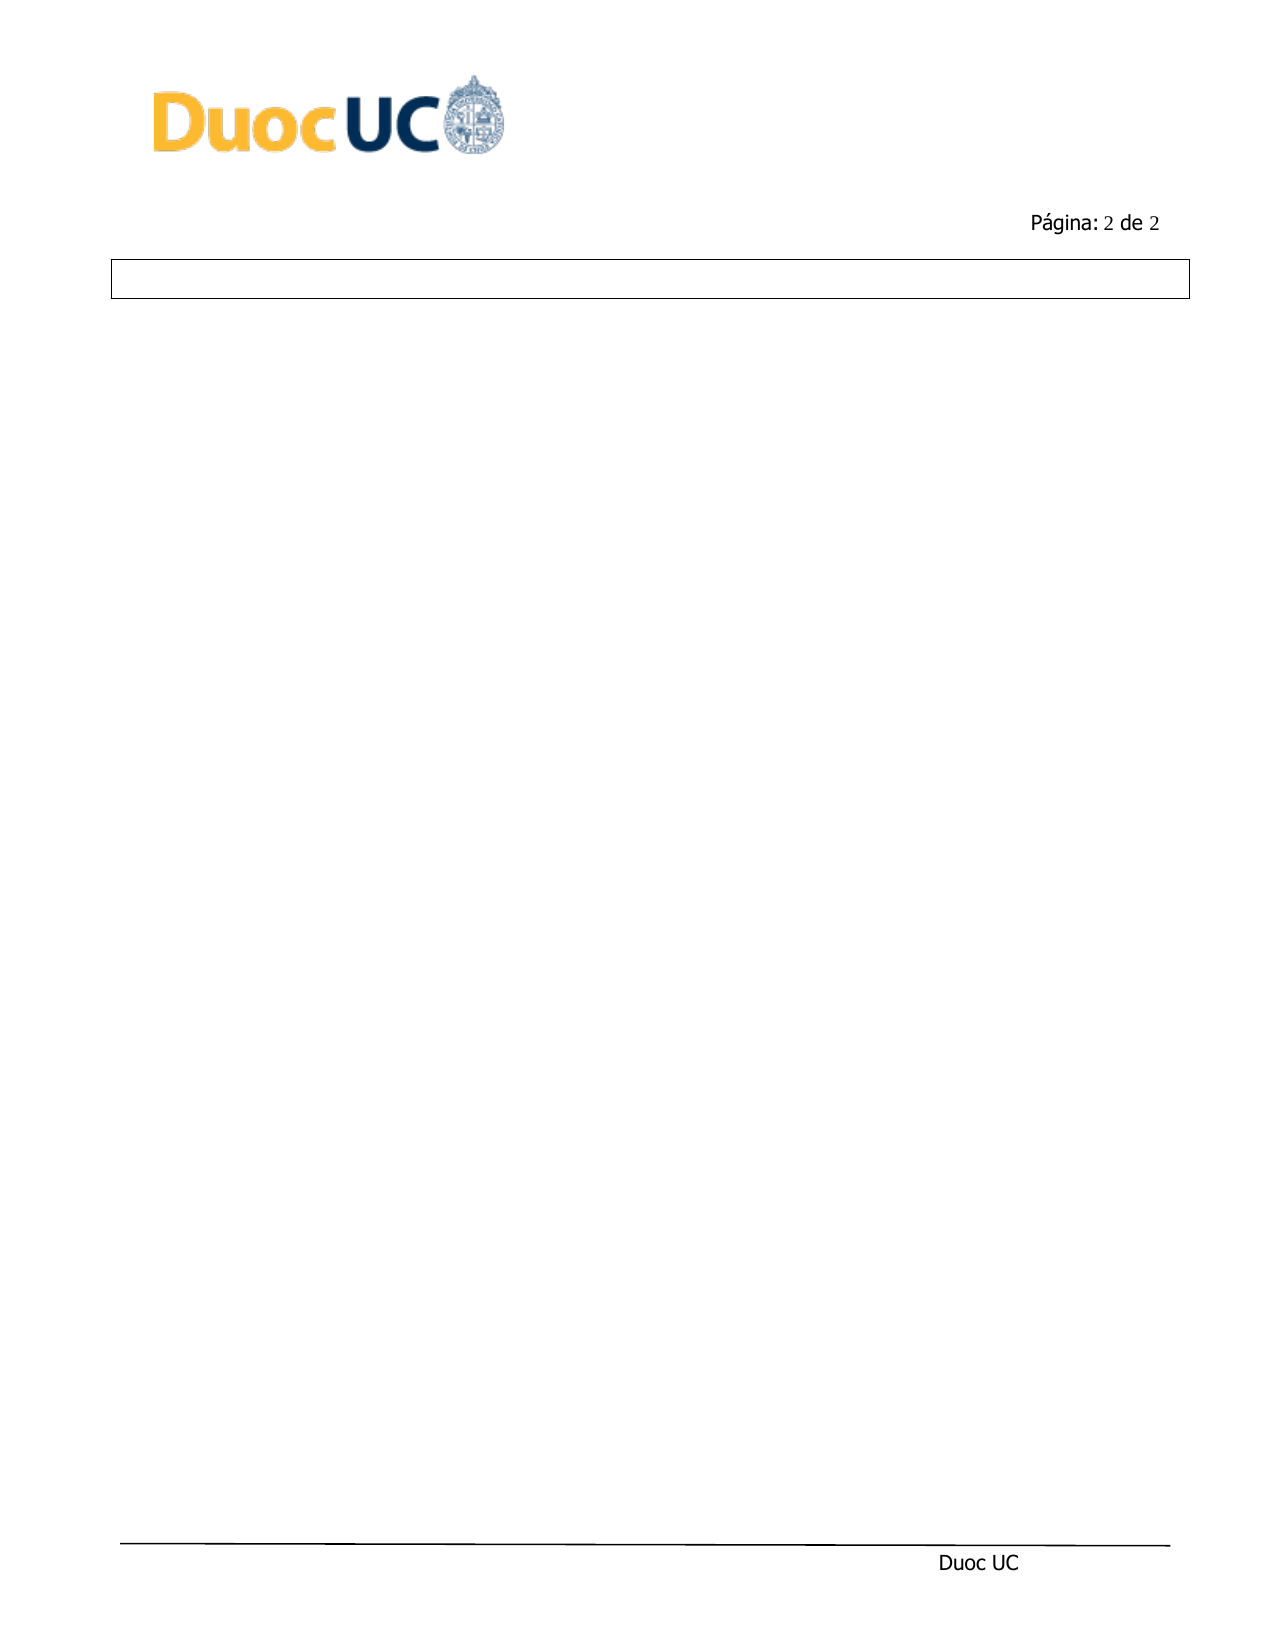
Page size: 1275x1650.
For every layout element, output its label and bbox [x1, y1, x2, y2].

table_cell [112, 260, 1189, 297]
picture [118, 59, 517, 181]
